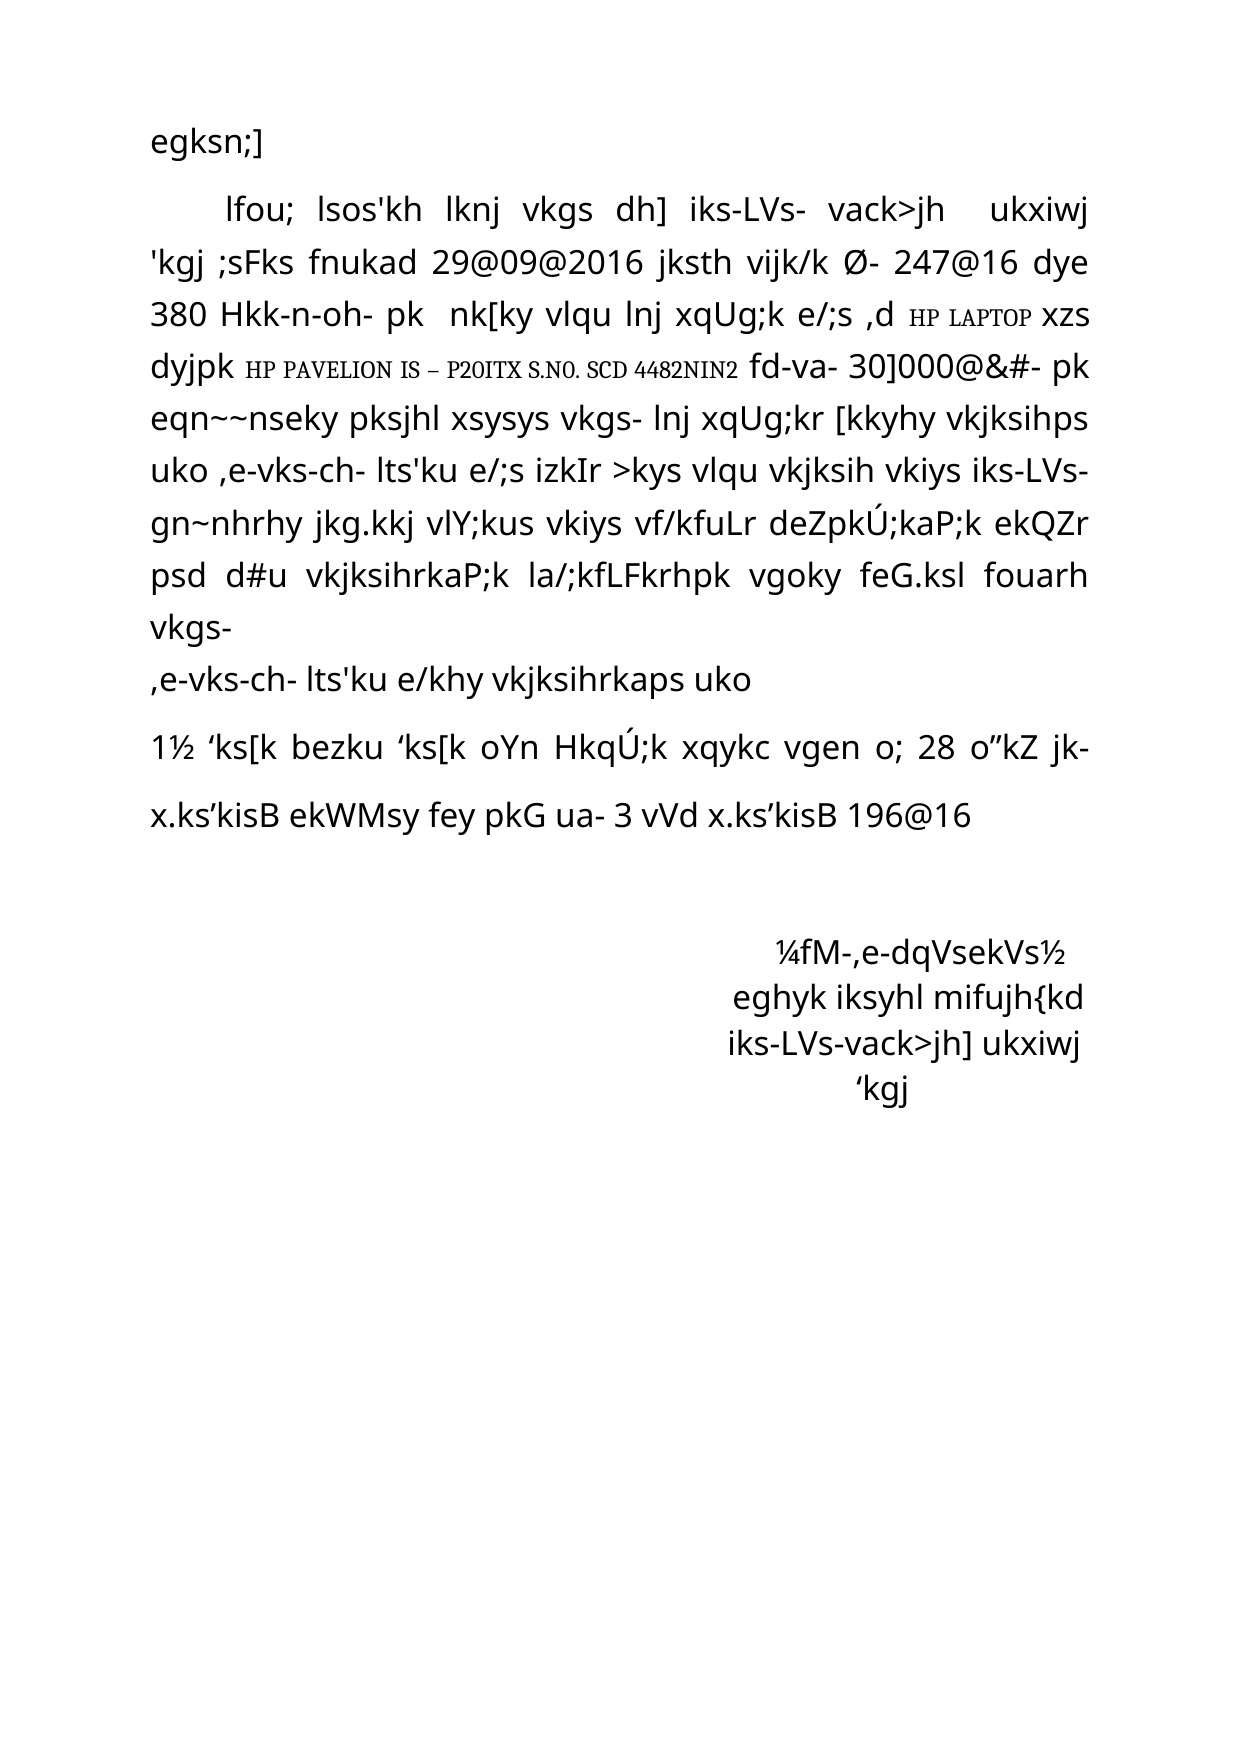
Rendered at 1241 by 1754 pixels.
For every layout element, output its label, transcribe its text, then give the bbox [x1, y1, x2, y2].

text lfou; lsos'kh lknj vkgs dh] iks-LVs- vack>jh ukxiwj 'kgj ;sFks fnukad 29@09@2016 jksth vijk/k Ø- 247@16 dye 380 Hkk-n-oh- pk nk[ky vlqu lnj xqUg;k e/;s ,d HP LAPTOP xzs dyjpk HP PAVELION IS – P20ITX S.N0. SCD 4482NIN2 fd-va- 30]000@&#- pk eqn~~nseky pksjhl xsysys vkgs- lnj xqUg;kr [kkyhy vkjksihps uko ,e-vks-ch- lts'ku e/;s izkIr >kys vlqu vkjksih vkiys iks-LVs-gn~nhrhy jkg.kkj vlY;kus vkiys vf/kfuLr deZpkÚ;kaP;k ekQZr psd d#u vkjksihrkaP;k la/;kfLFkrhpk vgoky feG.ksl fouarh vkgs- [150, 186, 1090, 649]
text egksn;] [150, 118, 1090, 163]
text iks-LVs-vack>jh] ukxiwj ‘kgj [675, 1019, 1090, 1110]
text ¼fM-,e-dqVsekVs½ [675, 928, 1090, 974]
text ,e-vks-ch- lts'ku e/khy vkjksihrkaps uko [150, 656, 1090, 701]
text 1½ ‘ks[k bezku ‘ks[k oYn HkqÚ;k xqykc vgen o; 28 o”kZ jk- x.ks’kisB ekWMsy fey pkG ua- 3 vVd x.ks’kisB 196@16 [150, 724, 1090, 838]
text eghyk iksyhl mifujh{kd [675, 974, 1090, 1019]
